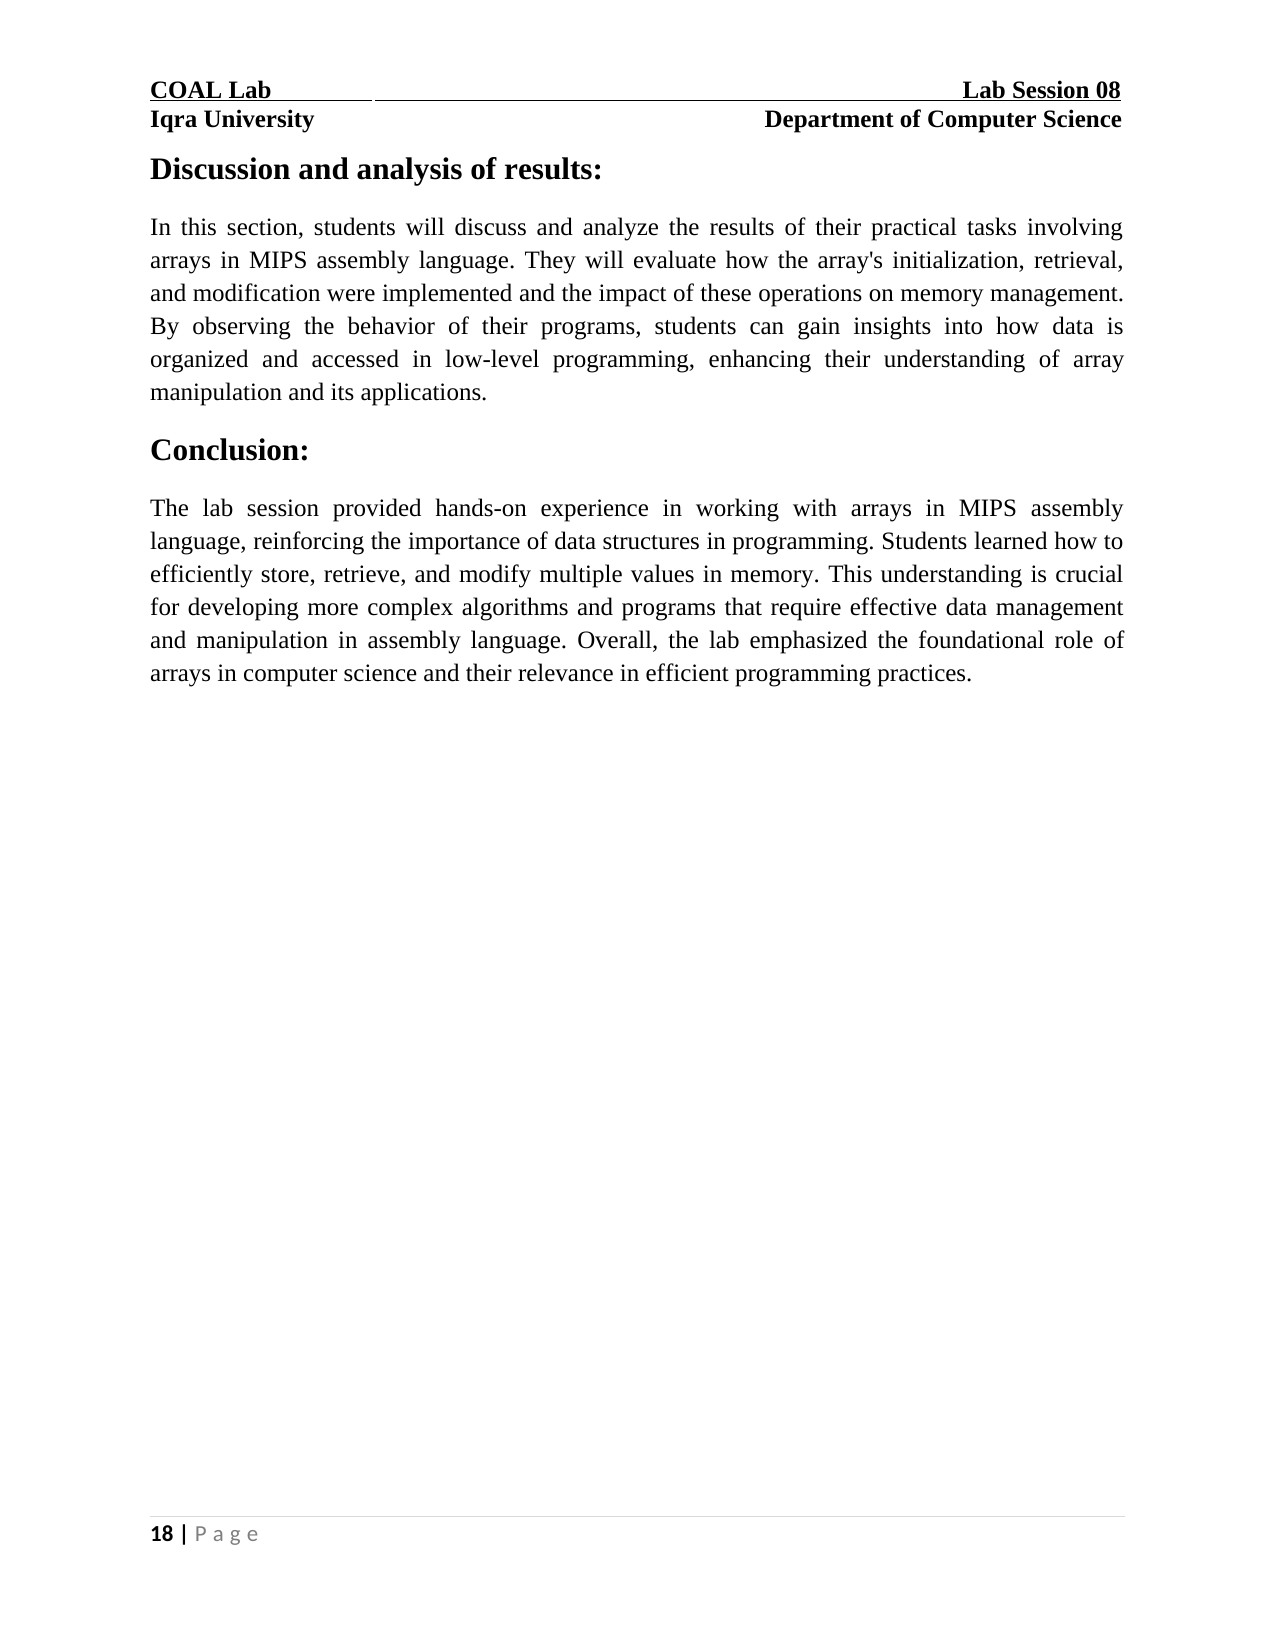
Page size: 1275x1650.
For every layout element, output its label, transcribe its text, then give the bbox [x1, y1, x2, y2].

text The lab session provided hands-on experience in working with arrays in MIPS assembly language, reinforcing the importance of data structures in programming. Students learned how to efficiently store, retrieve, and modify multiple values in memory. This understanding is crucial for developing more complex algorithms and programs that require effective data management and manipulation in assembly language. Overall, the lab emphasized the foundational role of arrays in computer science and their relevance in efficient programming practices. [150, 493, 1125, 687]
text Discussion and analysis of results: [150, 150, 1125, 186]
text Conclusion: [150, 431, 1125, 467]
text In this section, students will discuss and analyze the results of their practical tasks involving arrays in MIPS assembly language. They will evaluate how the array's initialization, retrieval, and modification were implemented and the impact of these operations on memory management. By observing the behavior of their programs, students can gain insights into how data is organized and accessed in low-level programming, enhancing their understanding of array manipulation and its applications. [150, 212, 1125, 406]
